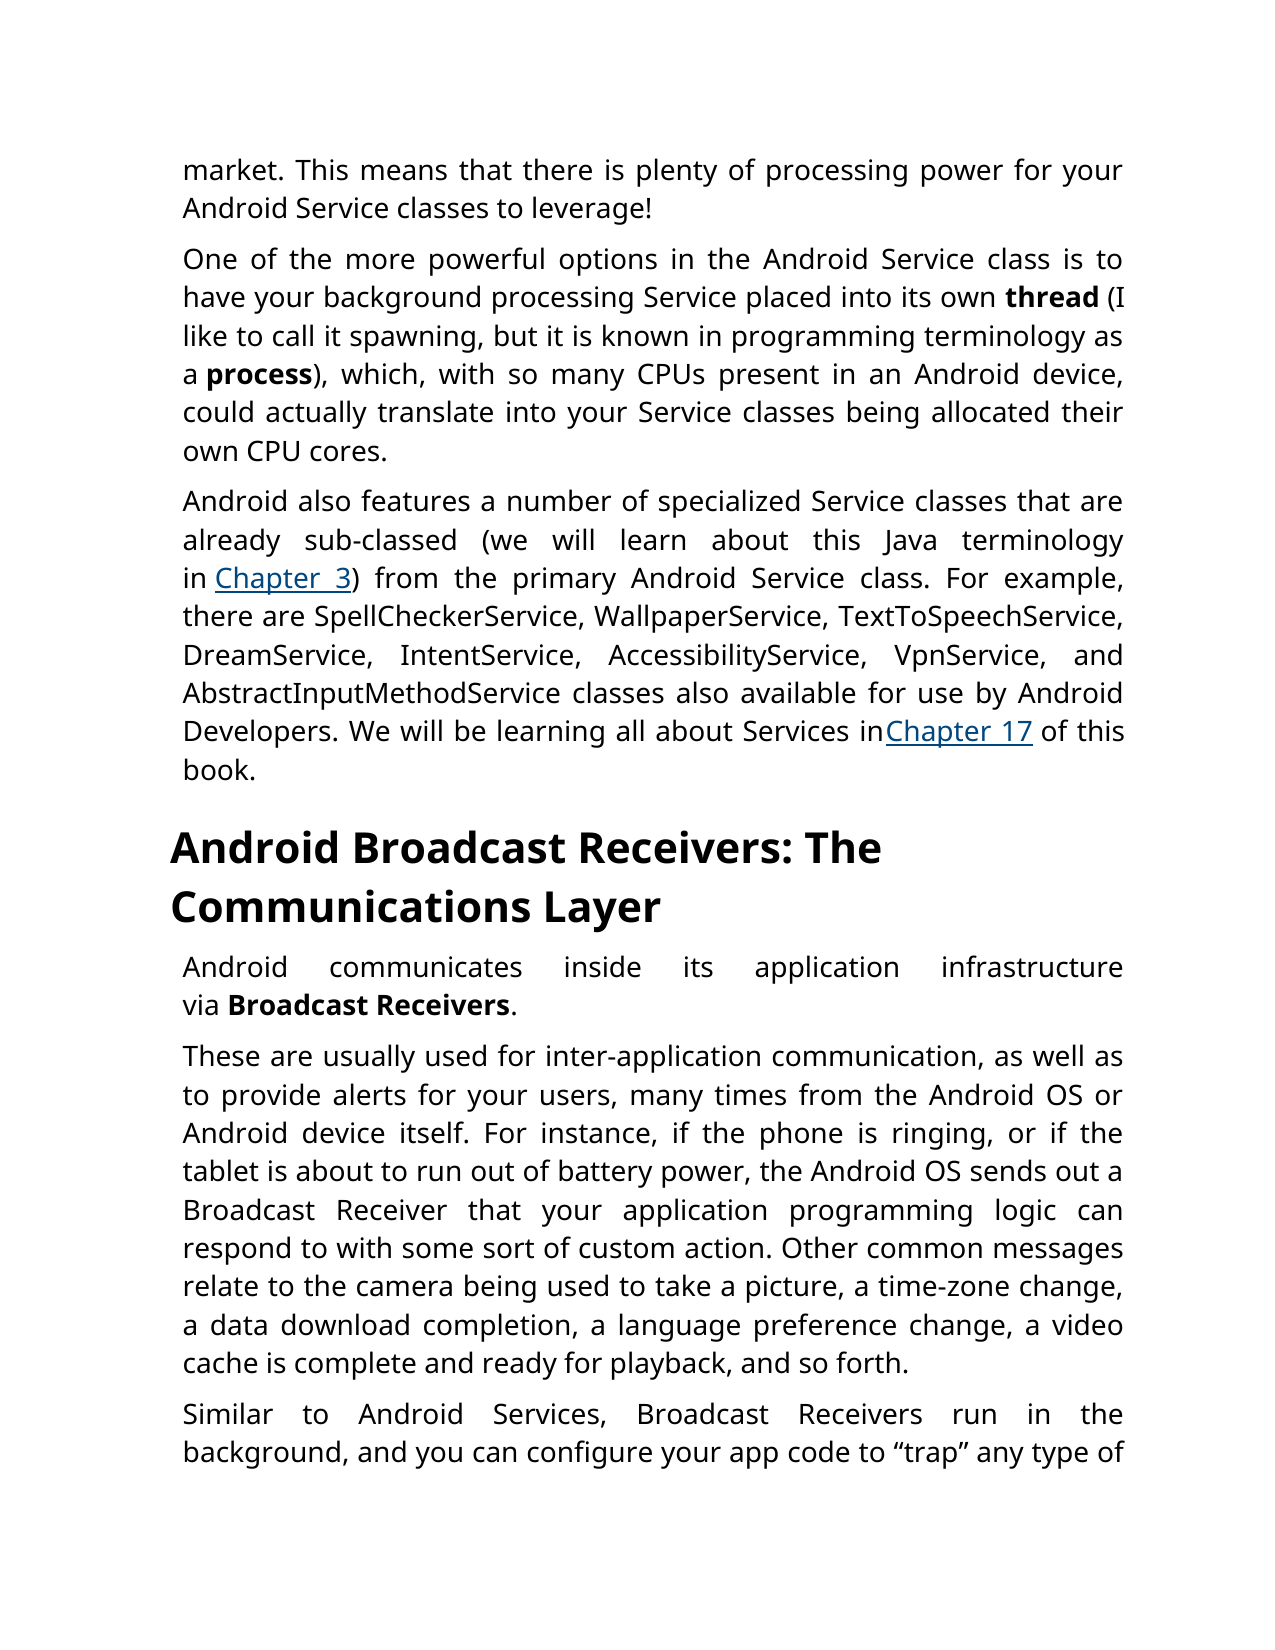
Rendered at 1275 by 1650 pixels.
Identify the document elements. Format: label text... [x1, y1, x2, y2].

subtitle Android Broadcast Receivers: The Communications Layer [170, 818, 1125, 935]
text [182, 150, 1125, 227]
text Android communicates inside its application infrastructure via Broadcast Receivers. [182, 947, 1125, 1024]
text These are usually used for inter-application communication, as well as to provide alerts for your users, many times from the Android OS or Android device itself. For instance, if the phone is ringing, or if the tablet is about to run out of battery power, the Android OS sends out a Broadcast Receiver that your application programming logic can respond to with some sort of custom action. Other common messages relate to the camera being used to take a picture, a time-zone change, a data download completion, a language preference change, a video cache is complete and ready for playback, and so forth. [182, 1036, 1125, 1381]
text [182, 1394, 1125, 1471]
text Android also features a number of specialized Service classes that are already sub-classed (we will learn about this Java terminology in Chapter 3) from the primary Android Service class. For example, there are SpellCheckerService, WallpaperService, TextToSpeechService, DreamService, IntentService, AccessibilityService, VpnService, and AbstractInputMethodService classes also available for use by Android Developers. We will be learning all about Services inChapter 17 of this book. [182, 482, 1125, 788]
text One of the more powerful options in the Android Service class is to have your background processing Service placed into its own thread (I like to call it spawning, but it is known in programming terminology as a process), which, with so many CPUs present in an Android device, could actually translate into your Service classes being allocated their own CPU cores. [182, 239, 1125, 469]
